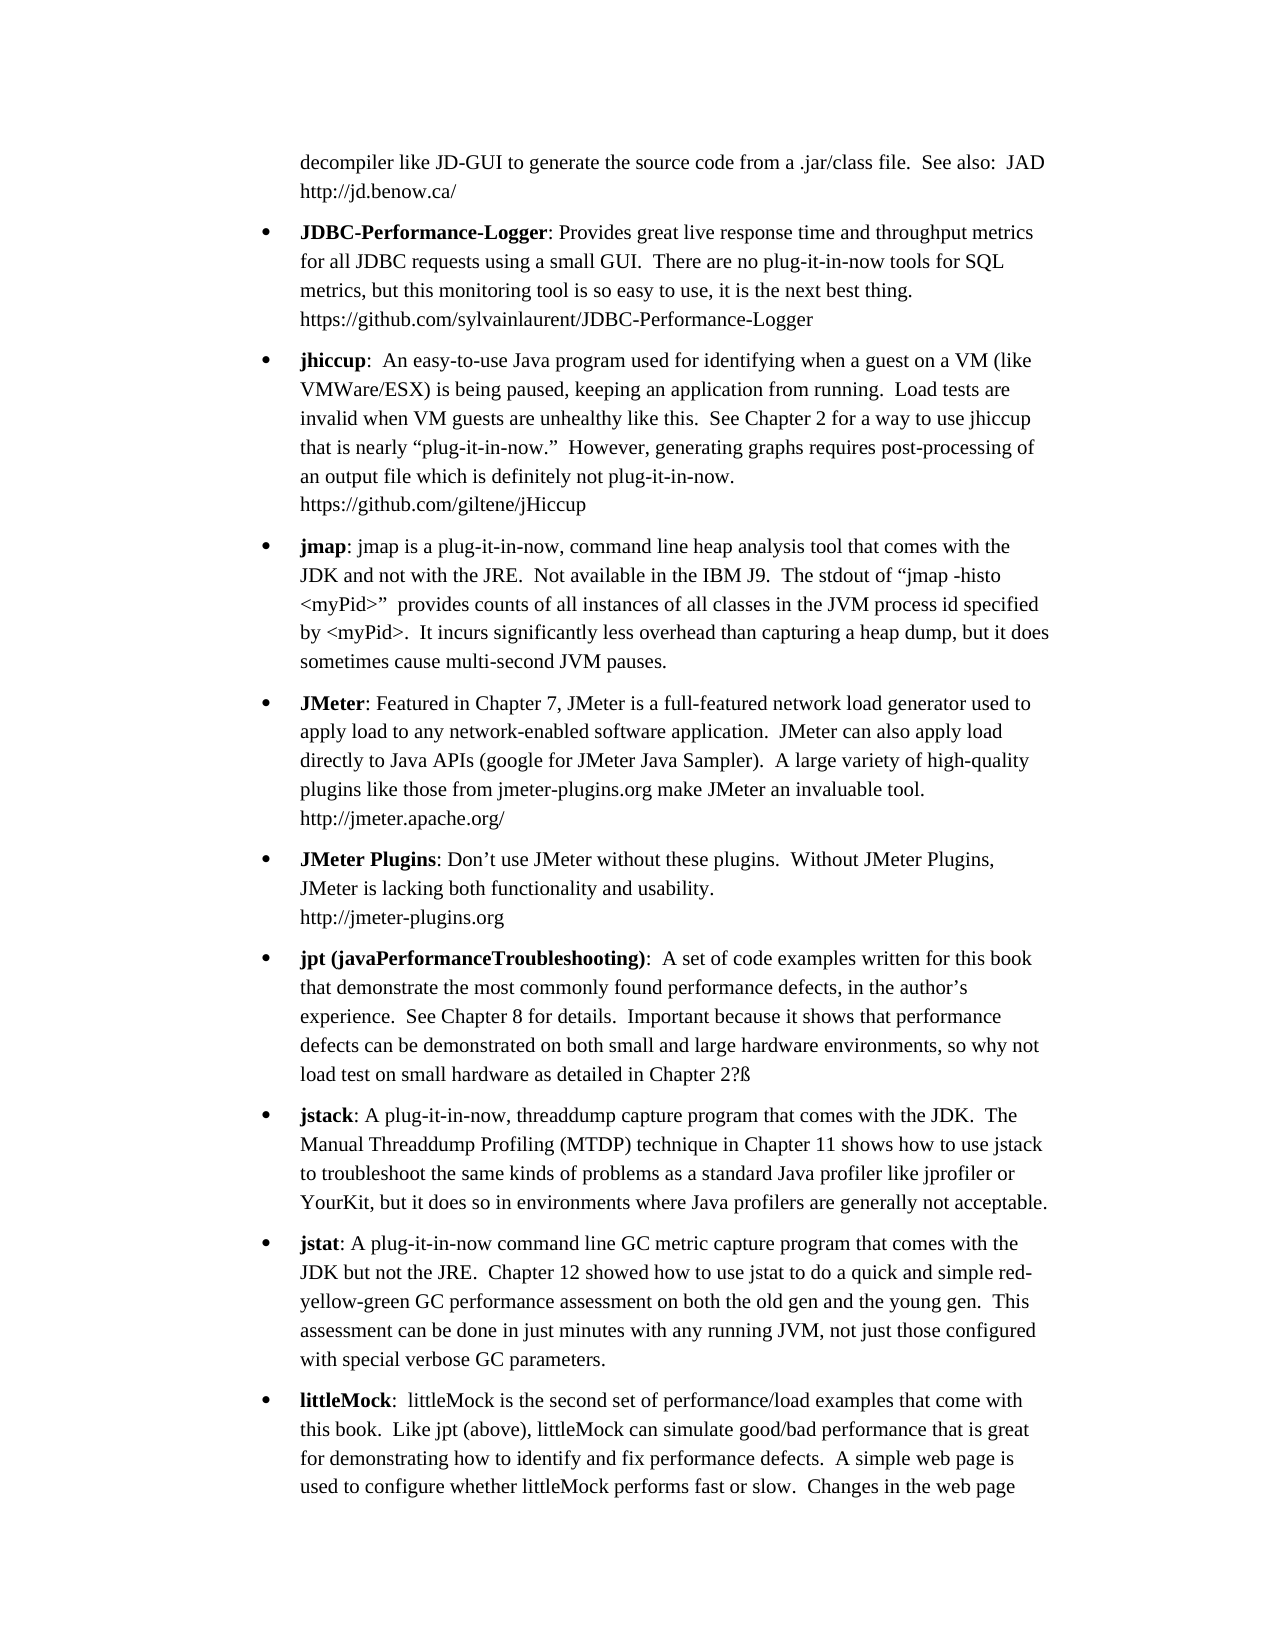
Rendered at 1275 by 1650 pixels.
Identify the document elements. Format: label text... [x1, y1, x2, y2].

list JMeter: Featured in Chapter 7, JMeter is a full-featured network load generator used to apply load to any network-enabled software application. JMeter can also apply load directly to Java APIs (google for JMeter Java Sampler). A large variety of high-quality plugins like those from jmeter-plugins.org make JMeter an invaluable tool. http://jmeter.apache.org/ [262, 691, 1050, 830]
list jstat: A plug-it-in-now command line GC metric capture program that comes with the JDK but not the JRE. Chapter 12 showed how to use jstat to do a quick and simple red-yellow-green GC performance assessment on both the old gen and the young gen. This assessment can be done in just minutes with any running JVM, not just those configured with special verbose GC parameters. [262, 1231, 1050, 1371]
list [262, 1388, 1050, 1498]
list jhiccup: An easy-to-use Java program used for identifying when a guest on a VM (like VMWare/ESX) is being paused, keeping an application from running. Load tests are invalid when VM guests are unhealthy like this. See Chapter 2 for a way to use jhiccup that is nearly “plug-it-in-now.” However, generating graphs requires post-processing of an output file which is definitely not plug-it-in-now. https://github.com/giltene/jHiccup [262, 348, 1050, 516]
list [262, 150, 1050, 203]
list jpt (javaPerformanceTroubleshooting): A set of code examples written for this book that demonstrate the most commonly found performance defects, in the author’s experience. See Chapter 8 for details. Important because it shows that performance defects can be demonstrated on both small and large hardware environments, so why not load test on small hardware as detailed in Chapter 2?ß [262, 946, 1050, 1086]
list jmap: jmap is a plug-it-in-now, command line heap analysis tool that comes with the JDK and not with the JRE. Not available in the IBM J9. The stdout of “jmap -histo <myPid>” provides counts of all instances of all classes in the JVM process id specified by <myPid>. It incurs significantly less overhead than capturing a heap dump, but it does sometimes cause multi-second JVM pauses. [262, 534, 1050, 673]
list JDBC-Performance-Logger: Provides great live response time and throughput metrics for all JDBC requests using a small GUI. There are no plug-it-in-now tools for SQL metrics, but this monitoring tool is so easy to use, it is the next best thing. https://github.com/sylvainlaurent/JDBC-Performance-Logger [262, 220, 1050, 331]
list jstack: A plug-it-in-now, threaddump capture program that comes with the JDK. The Manual Threaddump Profiling (MTDP) technique in Chapter 11 shows how to use jstack to troubleshoot the same kinds of problems as a standard Java profiler like jprofiler or YourKit, but it does so in environments where Java profilers are generally not acceptable. [262, 1103, 1050, 1214]
list JMeter Plugins: Don’t use JMeter without these plugins. Without JMeter Plugins, JMeter is lacking both functionality and usability. http://jmeter-plugins.org [262, 847, 1050, 929]
